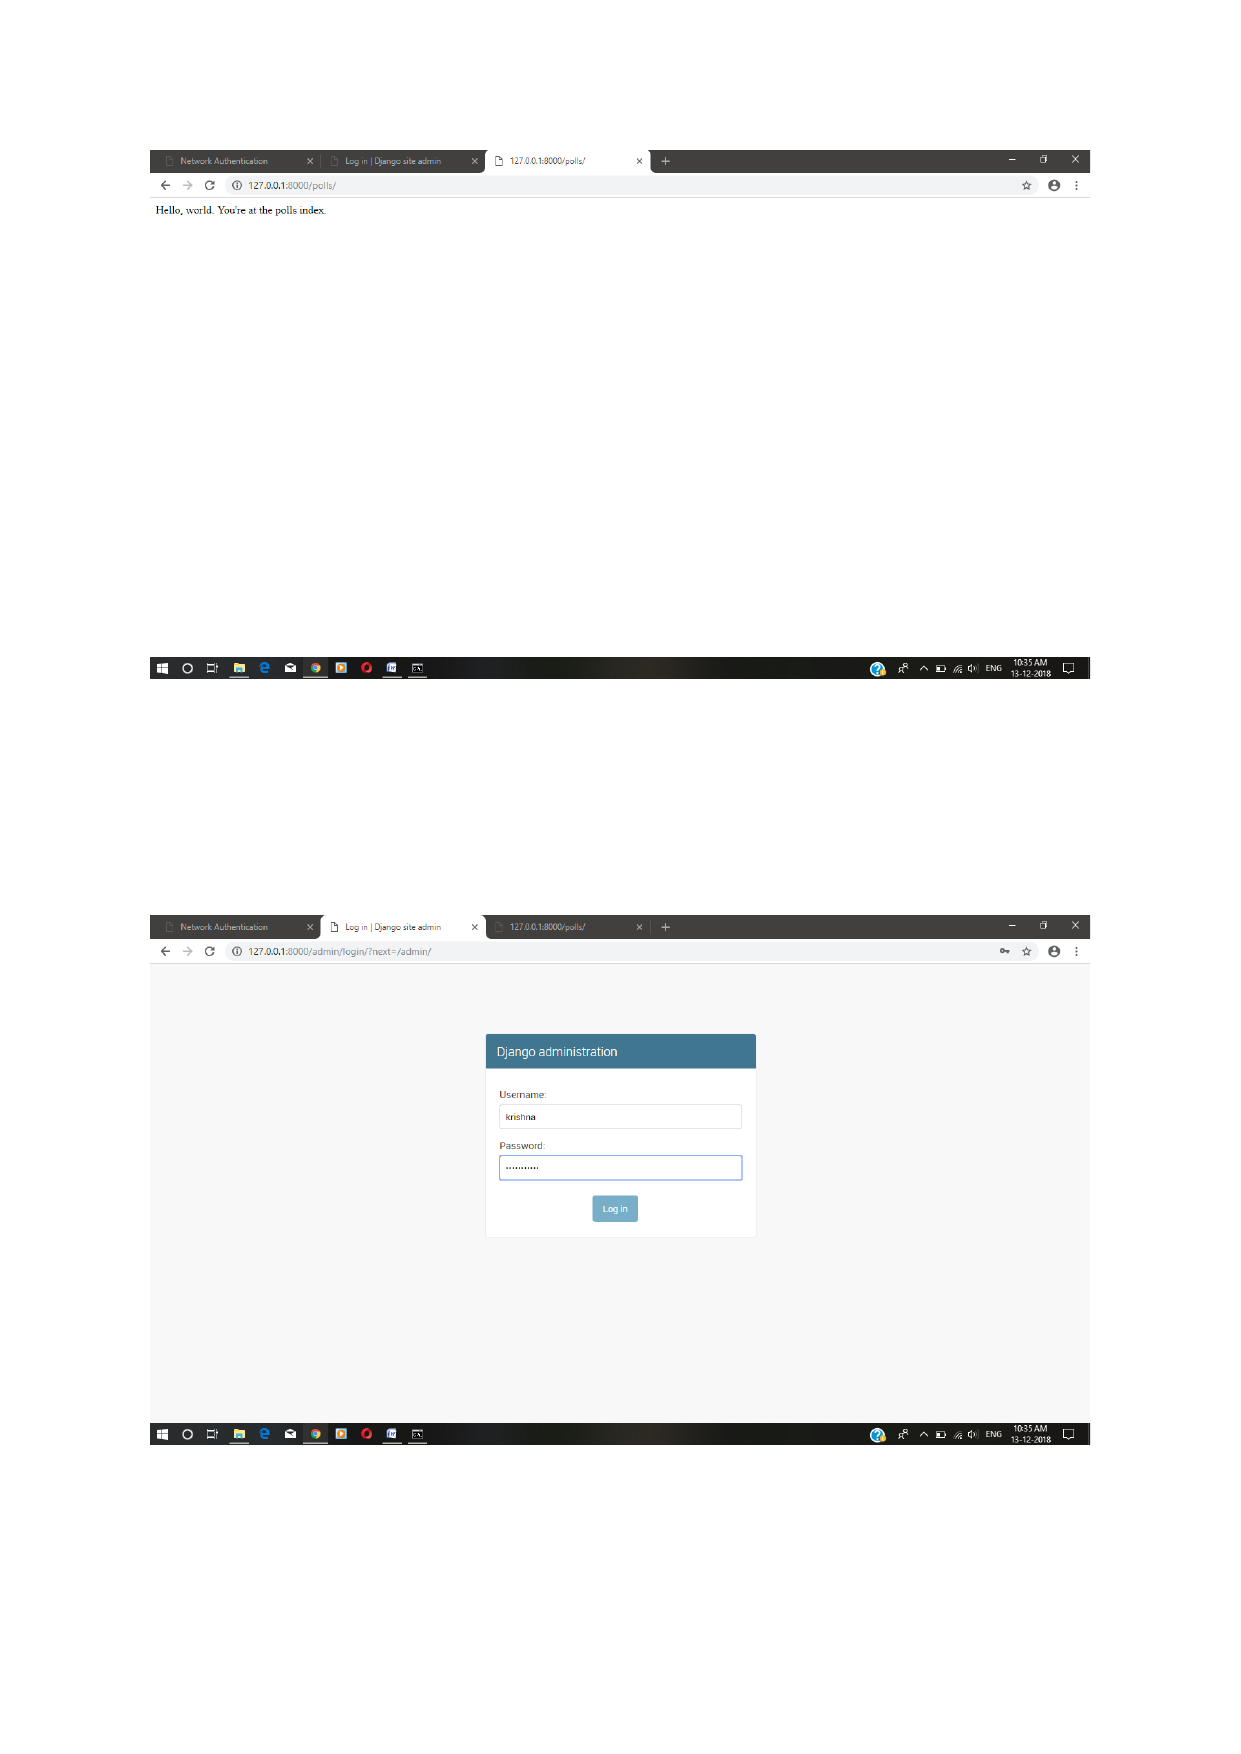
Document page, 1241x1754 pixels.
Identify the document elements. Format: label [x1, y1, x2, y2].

picture [150, 915, 1091, 1445]
picture [150, 150, 1091, 679]
